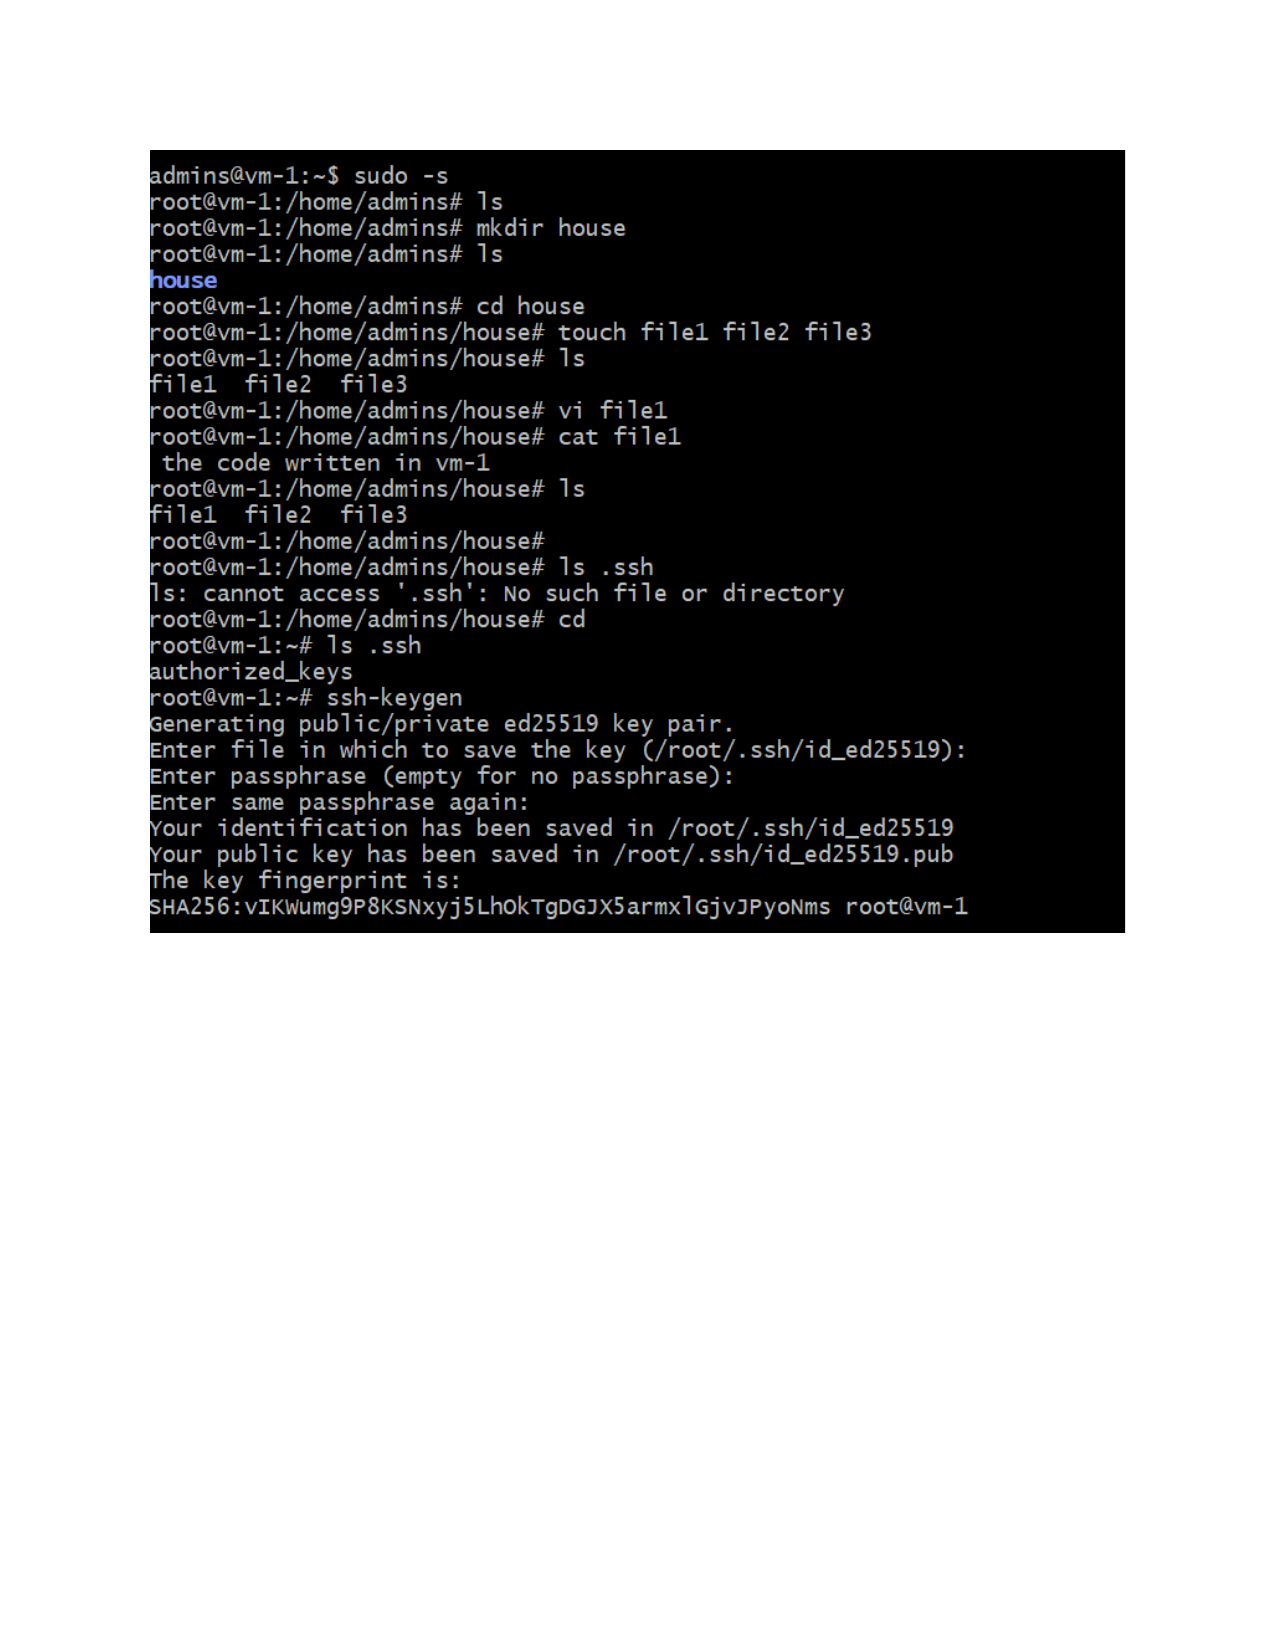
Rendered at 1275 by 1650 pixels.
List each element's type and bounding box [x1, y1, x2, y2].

picture [150, 150, 1125, 933]
